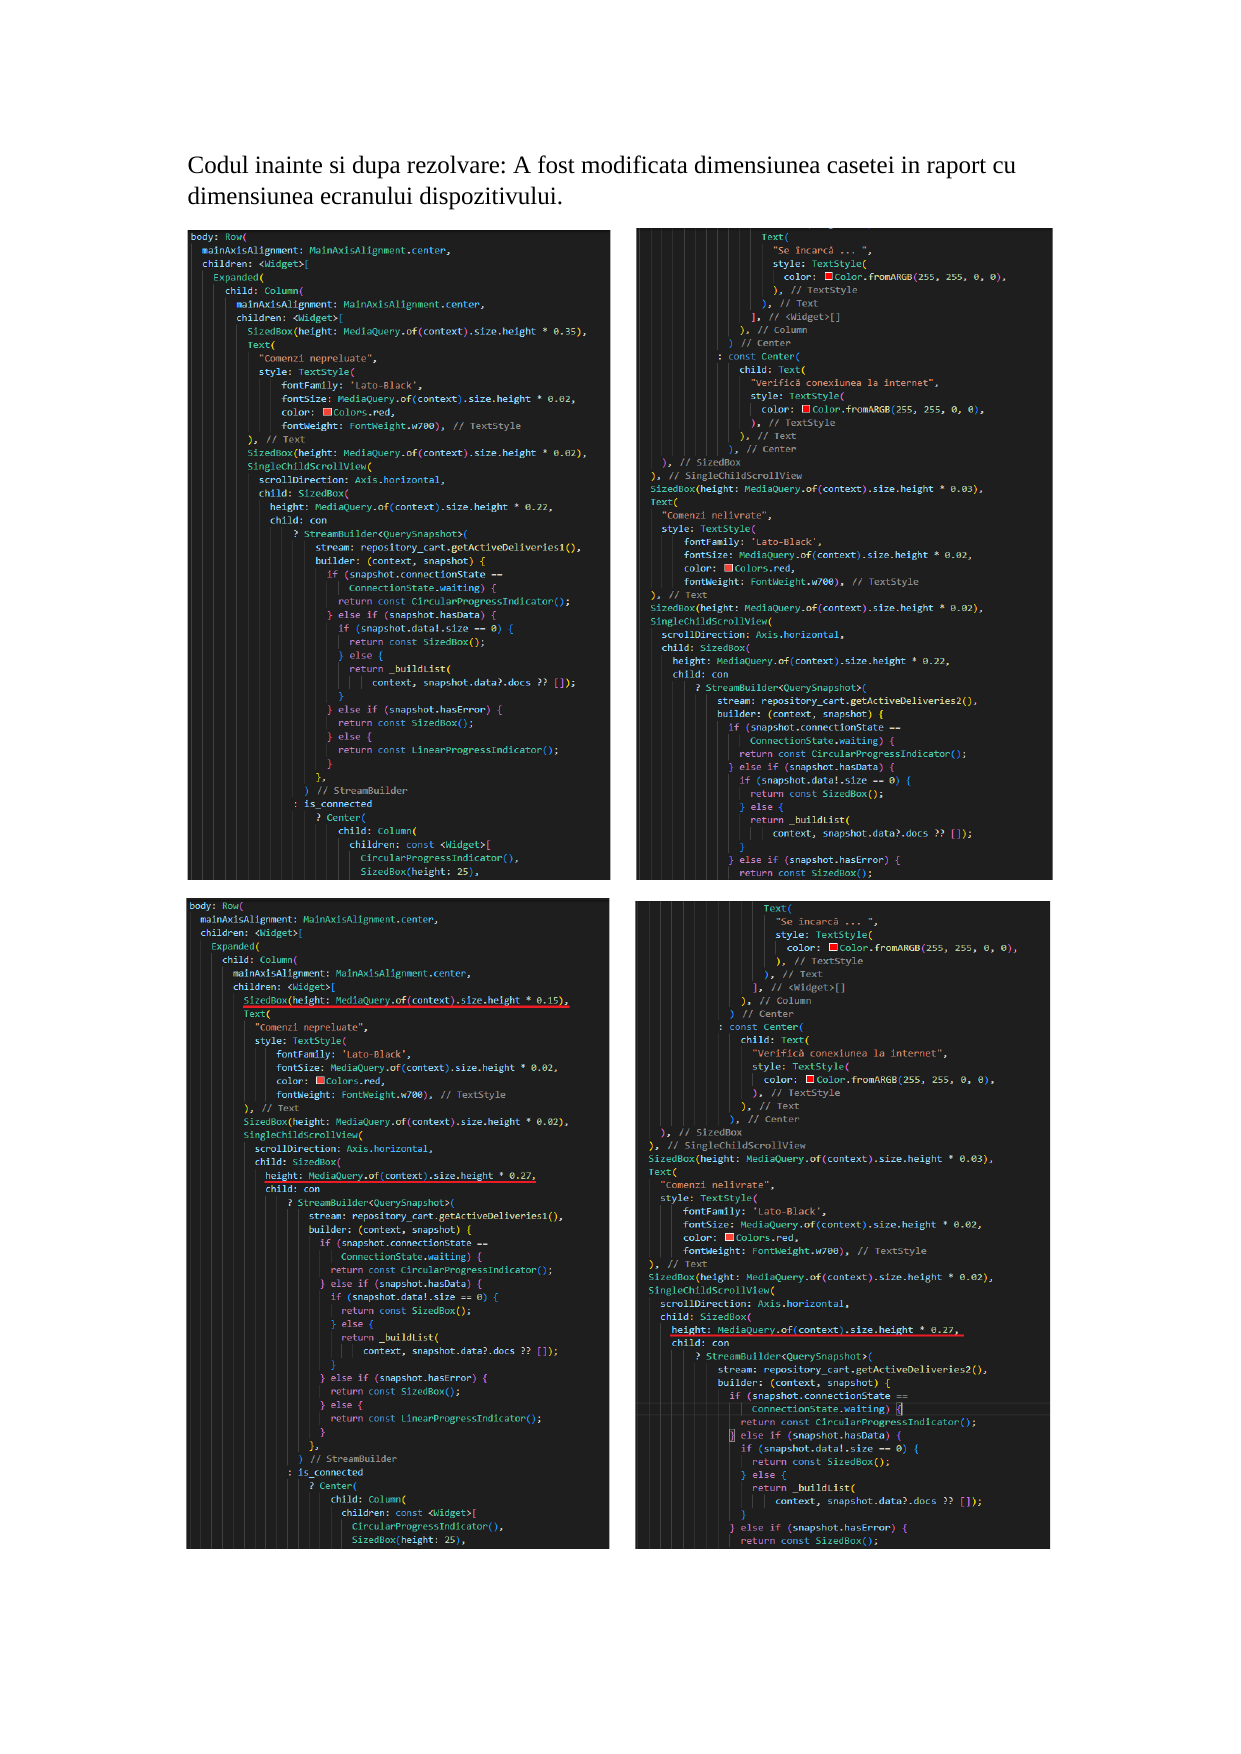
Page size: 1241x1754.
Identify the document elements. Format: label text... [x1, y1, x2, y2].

picture [187, 230, 611, 880]
picture [186, 898, 610, 1549]
text Codul inainte si dupa rezolvare: A fost modificata dimensiunea casetei in raport cu dimensiunea ecranului dispozitivului. [187, 150, 1090, 210]
picture [636, 228, 1053, 880]
picture [635, 901, 1051, 1549]
